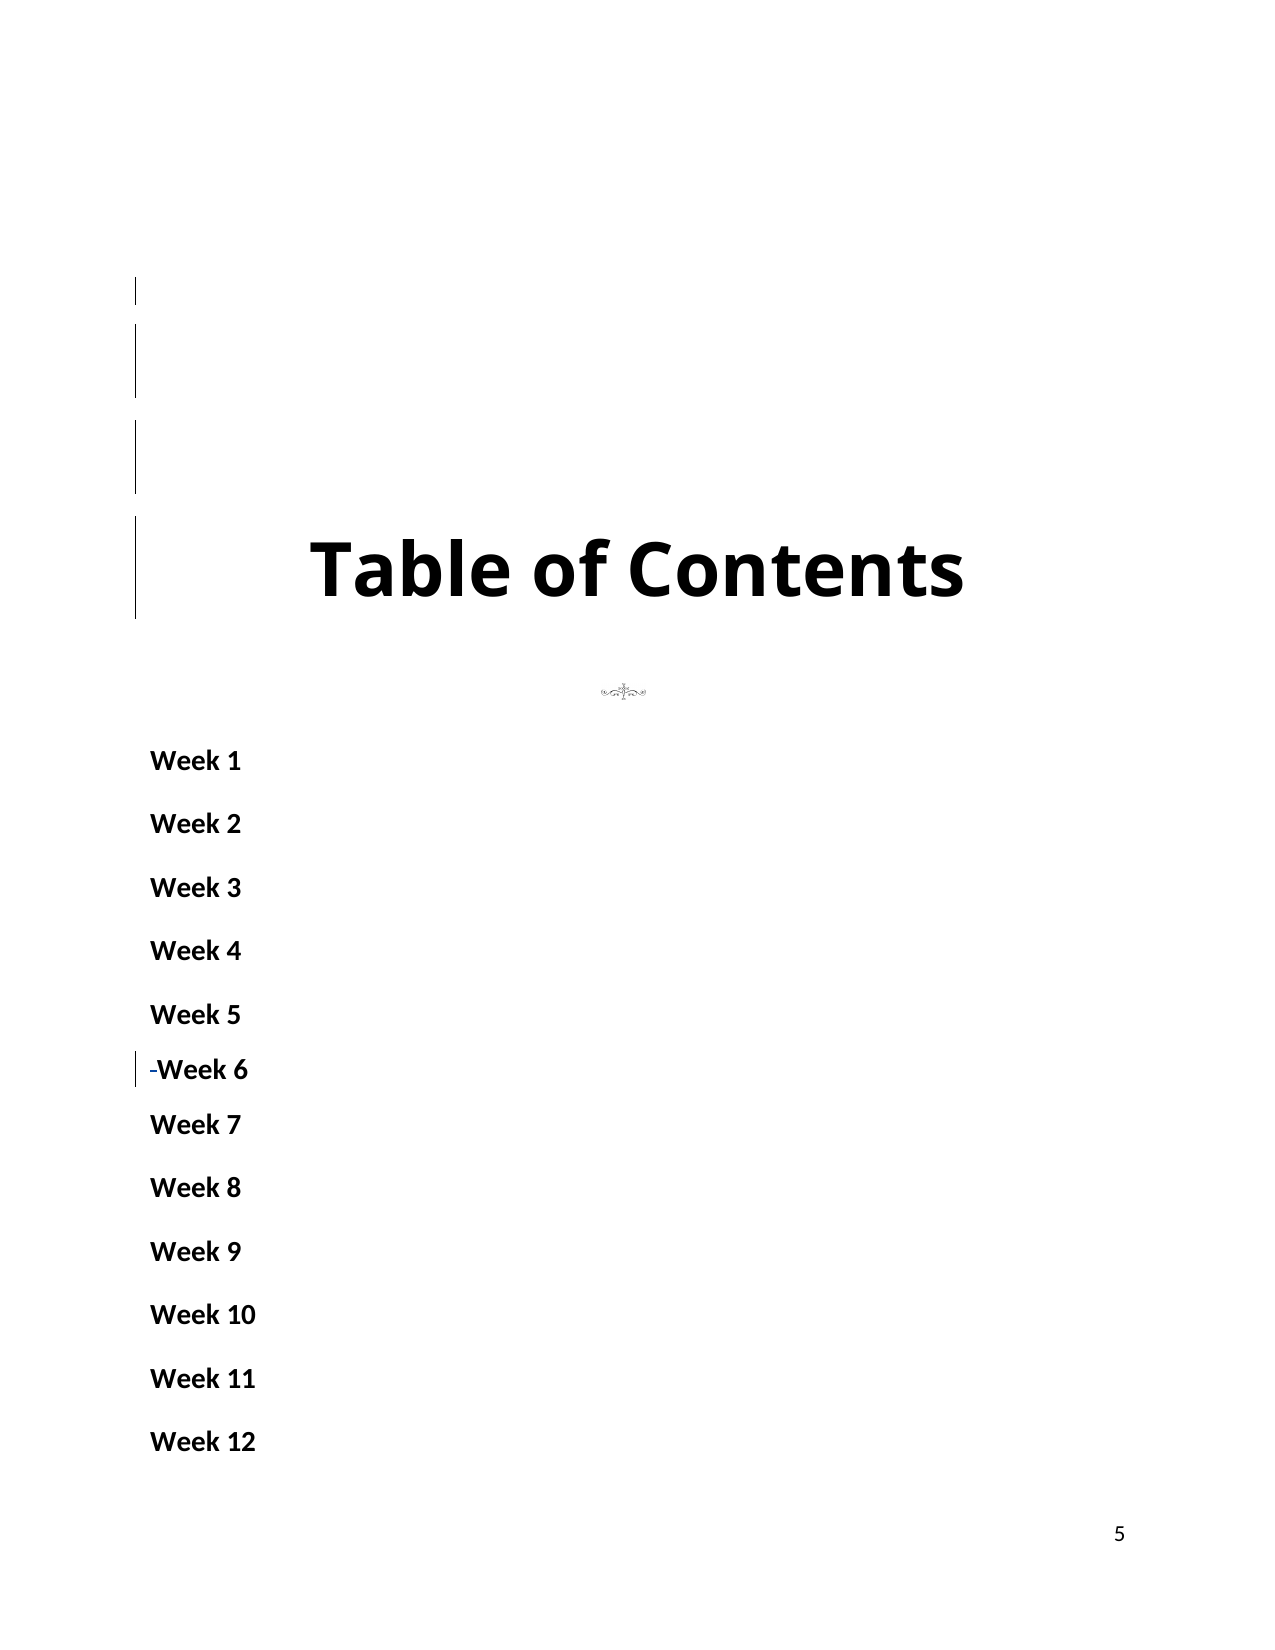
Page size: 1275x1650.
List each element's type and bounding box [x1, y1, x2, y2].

picture [601, 683, 646, 700]
